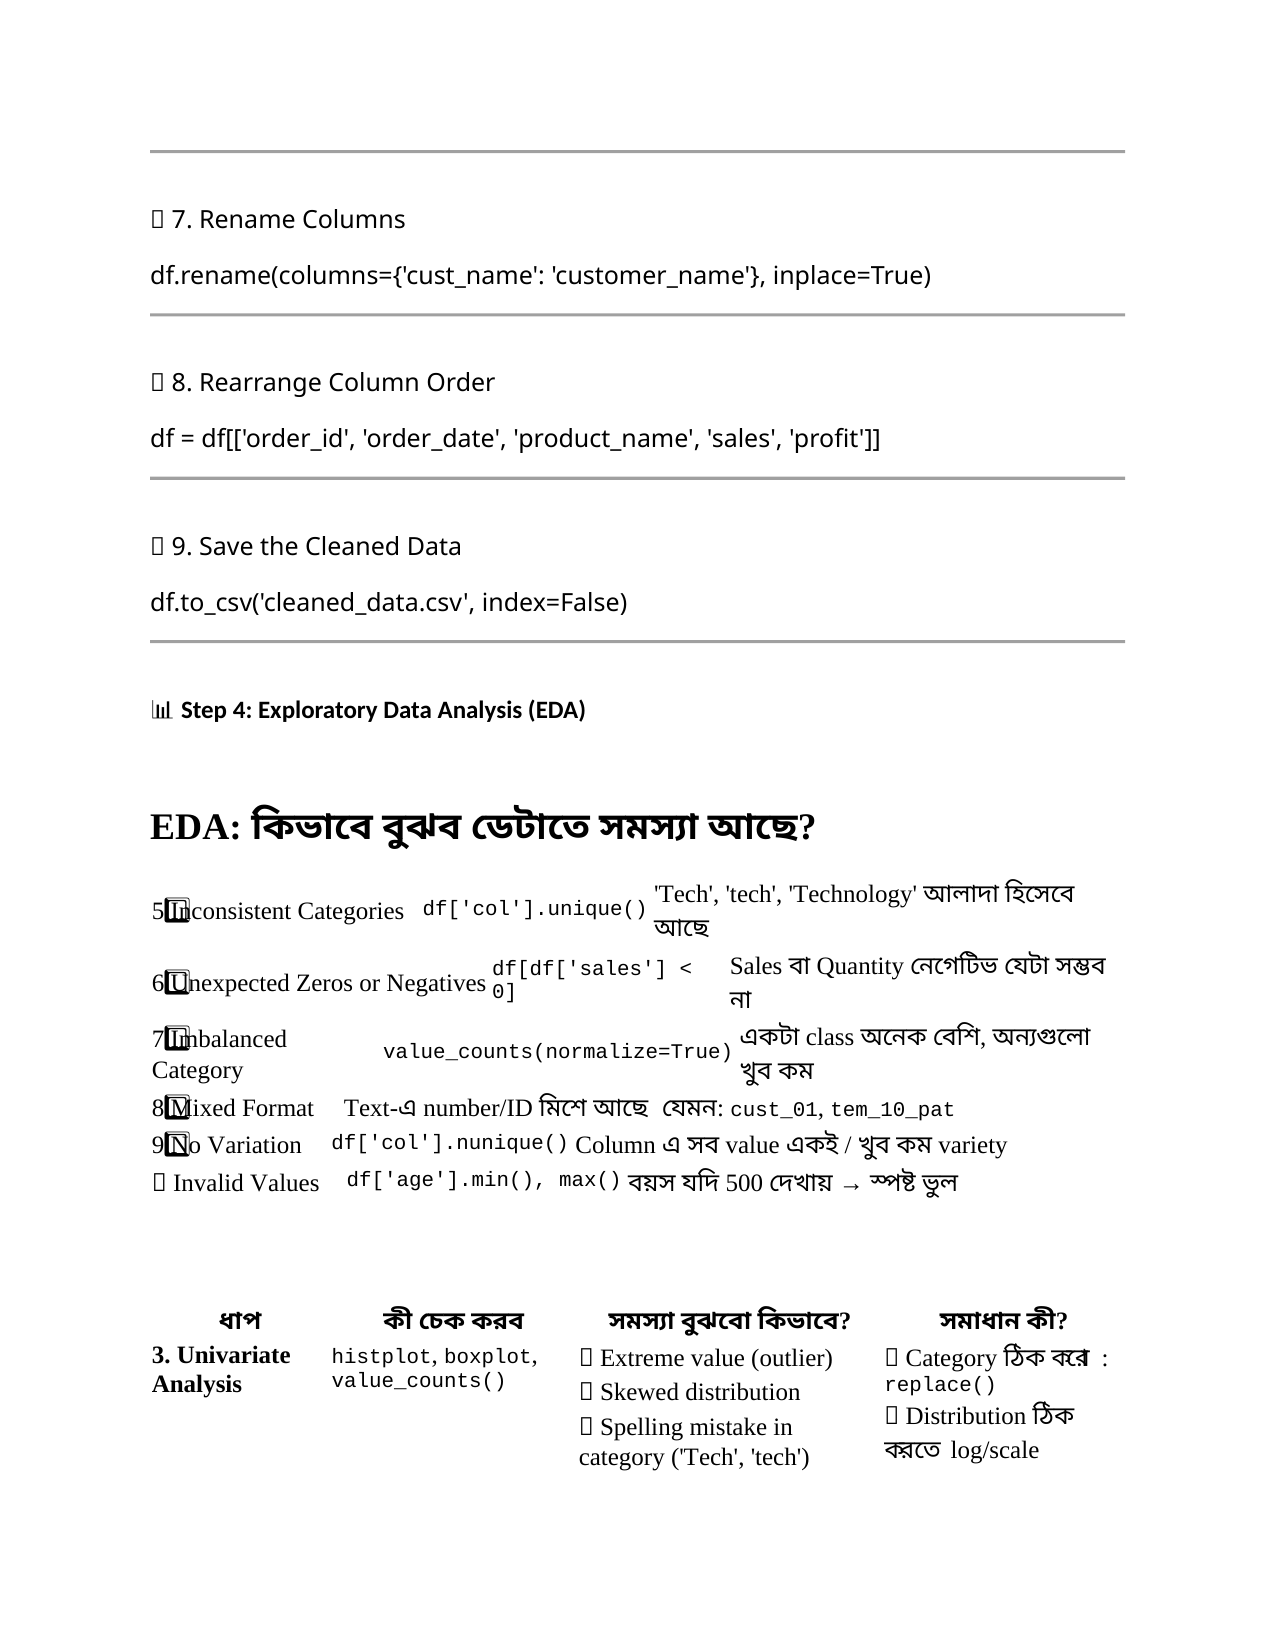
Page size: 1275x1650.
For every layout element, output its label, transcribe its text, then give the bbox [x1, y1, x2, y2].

table_header value_counts(normalize=True) [381, 1017, 738, 1088]
table_header df[df['sales'] < 0] [490, 946, 728, 1017]
text EDA: কিভাবে বুঝব ডেটাতে সমস্যা আছে? [150, 799, 1125, 850]
table_cell histplot, boxplot, value_counts() [330, 1339, 577, 1472]
table_header সমস্যা বুঝবো কিভাবে? [577, 1301, 882, 1338]
text 🔹 7. Rename Columns [150, 202, 1125, 236]
table_header df['col'].unique() [421, 875, 652, 946]
table_header Sales বা Quantity নেগেটিভ যেটা সম্ভব না [728, 946, 1125, 1017]
table_header df['col'].nunique() [330, 1125, 573, 1163]
text 🔹 9. Save the Cleaned Data [150, 528, 1125, 562]
table_cell 3. Univariate Analysis [150, 1339, 330, 1472]
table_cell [883, 1339, 1125, 1472]
table_header 8️⃣ Mixed Format [150, 1088, 342, 1125]
table_header 'Tech', 'tech', 'Technology' আলাদা হিসেবে আছে [652, 875, 1125, 946]
table_header কী চেক করব [330, 1301, 577, 1338]
table_header ধাপ [150, 1301, 330, 1338]
table_header 7️⃣ Imbalanced Category [150, 1017, 381, 1088]
table_header 5️⃣ Inconsistent Categories [150, 875, 421, 946]
text 🔹 8. Rearrange Column Order [150, 365, 1125, 399]
text df.to_csv('cleaned_data.csv', index=False) [150, 584, 1125, 618]
table_header 9️⃣ No Variation [150, 1125, 330, 1163]
table_header বয়স যদি 500 দেখায় → স্পষ্ট ভুল [626, 1163, 973, 1200]
text df.rename(columns={'cust_name': 'customer_name'}, inplace=True) [150, 257, 1125, 292]
text 📊 Step 4: Exploratory Data Analysis (EDA) [150, 692, 1125, 726]
table_header Column এ সব value একই / খুব কম variety [574, 1125, 1023, 1163]
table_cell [577, 1339, 882, 1472]
table_header যেমন: cust_01, tem_10_pat [660, 1088, 968, 1125]
text df = df[['order_id', 'order_date', 'product_name', 'sales', 'profit']] [150, 421, 1125, 455]
table_header 🔟 Invalid Values [150, 1163, 345, 1200]
table_header Text-এ number/ID মিশে আছে [342, 1088, 660, 1125]
table_header df['age'].min(), max() [345, 1163, 626, 1200]
table_header সমাধান কী? [883, 1301, 1125, 1338]
table_header 6️⃣ Unexpected Zeros or Negatives [150, 946, 490, 1017]
table_header একটা class অনেক বেশি, অন্যগুলো খুব কম [738, 1017, 1125, 1088]
